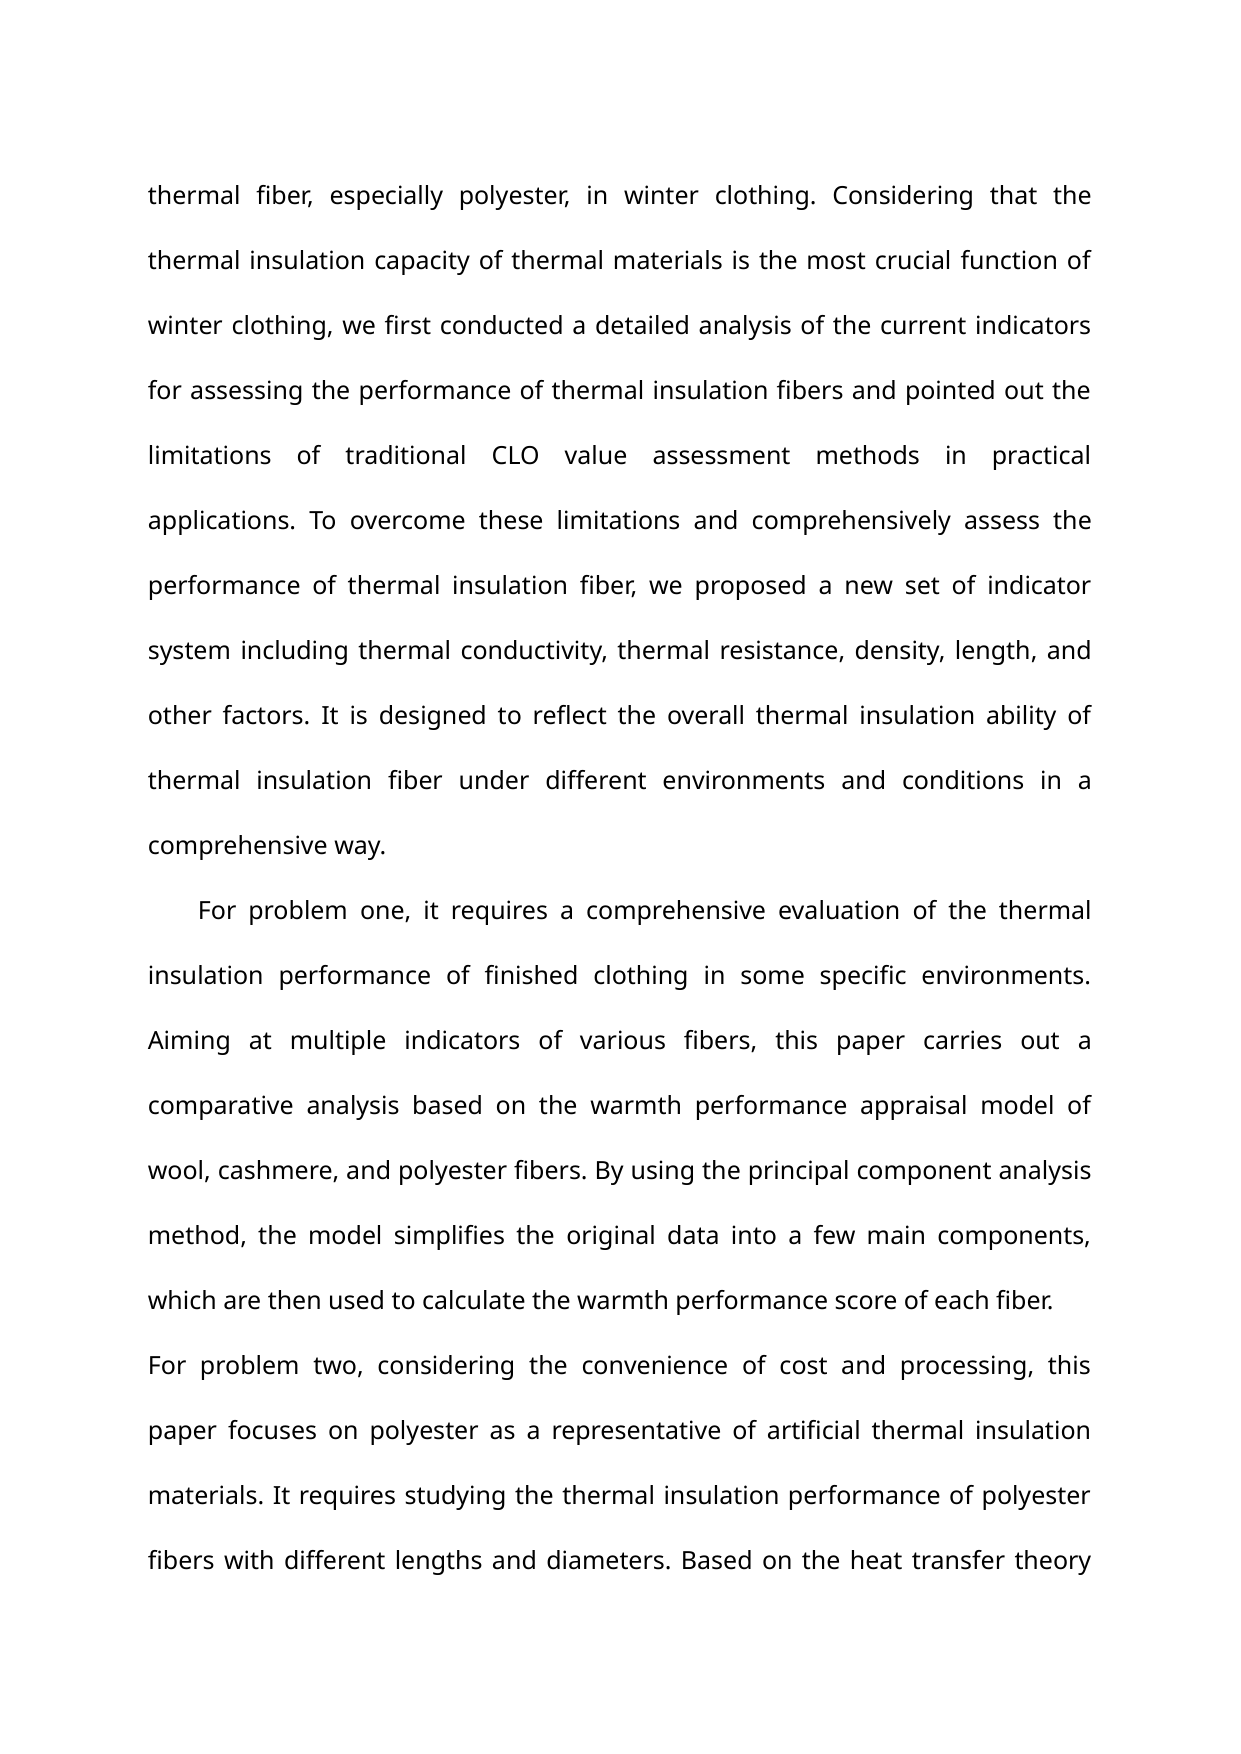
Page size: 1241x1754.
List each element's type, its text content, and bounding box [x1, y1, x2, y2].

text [148, 162, 1092, 877]
text For problem one, it requires a comprehensive evaluation of the thermal insulation performance of finished clothing in some specific environments. Aiming at multiple indicators of various fibers, this paper carries out a comparative analysis based on the warmth performance appraisal model of wool, cashmere, and polyester fibers. By using the principal component analysis method, the model simplifies the original data into a few main components, which are then used to calculate the warmth performance score of each fiber. [148, 877, 1092, 1332]
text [148, 1332, 1092, 1592]
